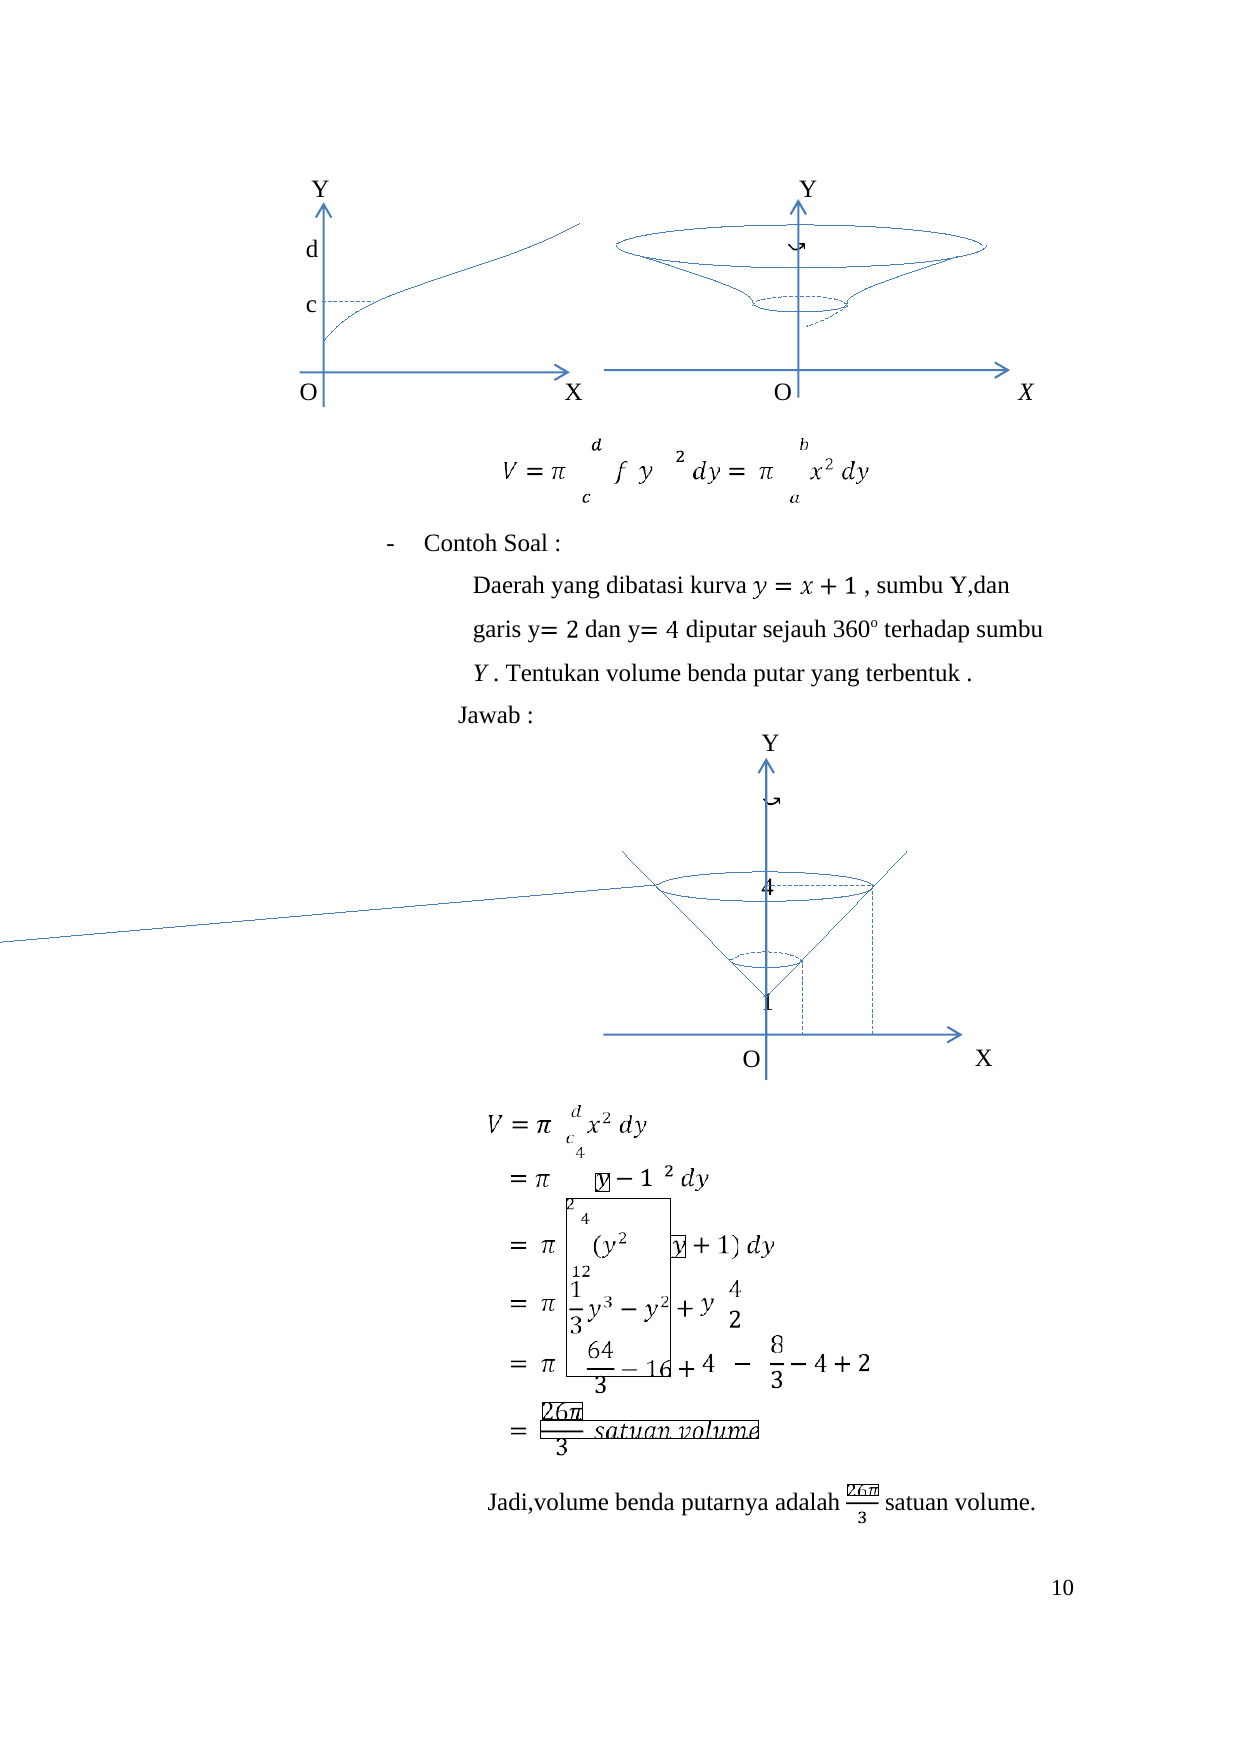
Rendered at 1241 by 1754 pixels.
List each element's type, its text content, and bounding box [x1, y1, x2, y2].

picture [536, 1120, 552, 1133]
text - Contoh Soal : [386, 528, 1073, 557]
text X [175, 377, 1033, 406]
picture [613, 461, 628, 484]
picture [567, 1199, 670, 1376]
text Daerah yang dibatasi kurva , sumbu Y,dan garis y dan y diputar sejauh 360o terhadap sumbu Y . Tentukan volume benda putar yang terbentuk . [473, 570, 1044, 686]
picture [681, 1168, 709, 1191]
picture [759, 467, 774, 479]
picture [596, 1174, 609, 1191]
picture [702, 1354, 715, 1372]
picture [771, 1335, 783, 1353]
picture [541, 1421, 758, 1438]
picture [700, 1298, 714, 1316]
picture [671, 1236, 685, 1257]
picture [535, 1174, 550, 1187]
text Jawab : [458, 701, 1073, 728]
picture [541, 1240, 556, 1253]
picture [541, 1299, 556, 1311]
picture [551, 467, 566, 479]
text X [175, 1043, 992, 1072]
picture [566, 1105, 647, 1158]
picture [729, 1280, 741, 1297]
picture [638, 466, 653, 484]
picture [488, 1115, 503, 1133]
picture [693, 461, 720, 484]
text Y [761, 728, 1073, 757]
picture [503, 462, 518, 479]
text Y Y [311, 174, 1073, 203]
text Jadi,volume benda putarnya adalah satuan volume. [487, 1487, 1073, 1516]
picture [718, 1235, 739, 1259]
picture [541, 1359, 556, 1372]
picture [814, 1354, 827, 1372]
picture [747, 1235, 775, 1258]
picture [543, 1403, 582, 1419]
picture [790, 438, 869, 503]
